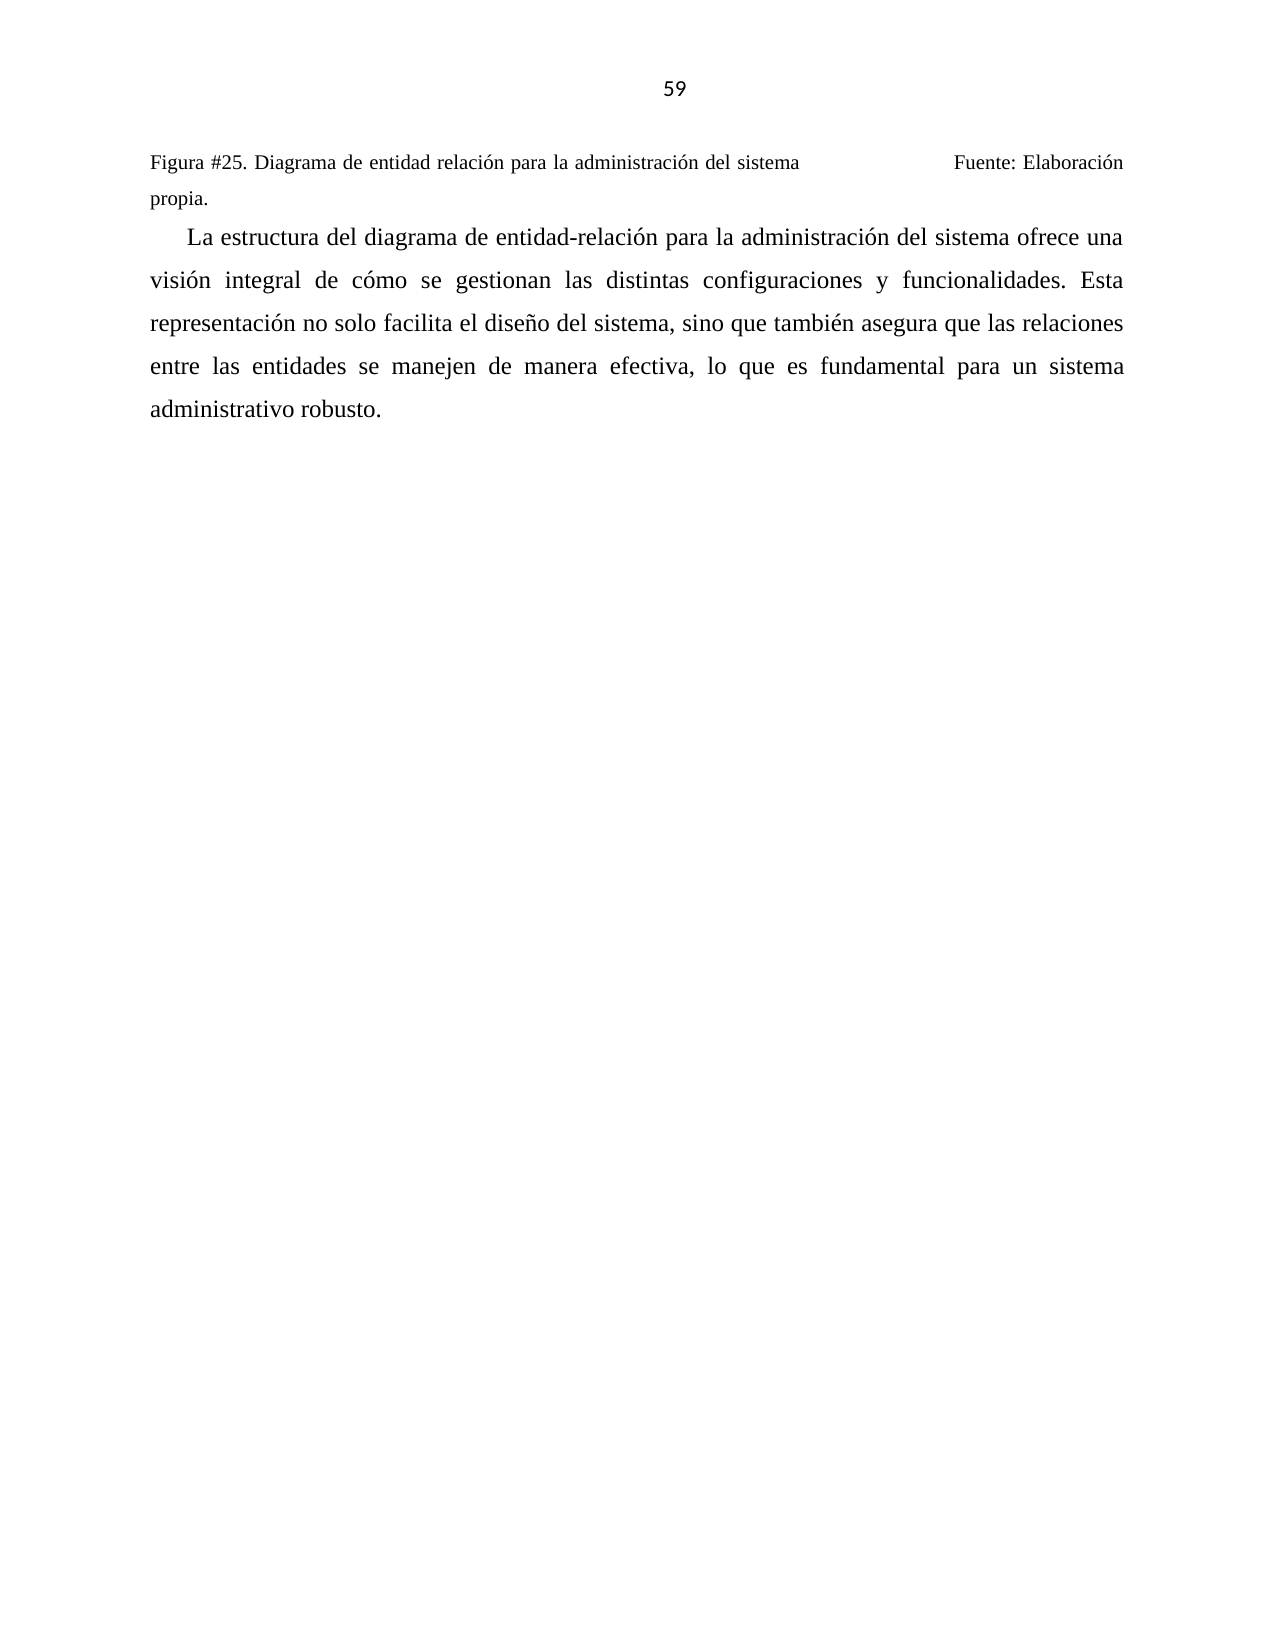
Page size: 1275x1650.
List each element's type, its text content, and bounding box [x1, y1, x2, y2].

text La estructura del diagrama de entidad-relación para la administración del sistema ofrece una visión integral de cómo se gestionan las distintas configuraciones y funcionalidades. Esta representación no solo facilita el diseño del sistema, sino que también asegura que las relaciones entre las entidades se manejen de manera efectiva, lo que es fundamental para un sistema administrativo robusto. [150, 222, 1125, 423]
text Figura #25. Diagrama de entidad relación para la administración del sistema Fuente: Elaboración propia. [150, 150, 1125, 210]
